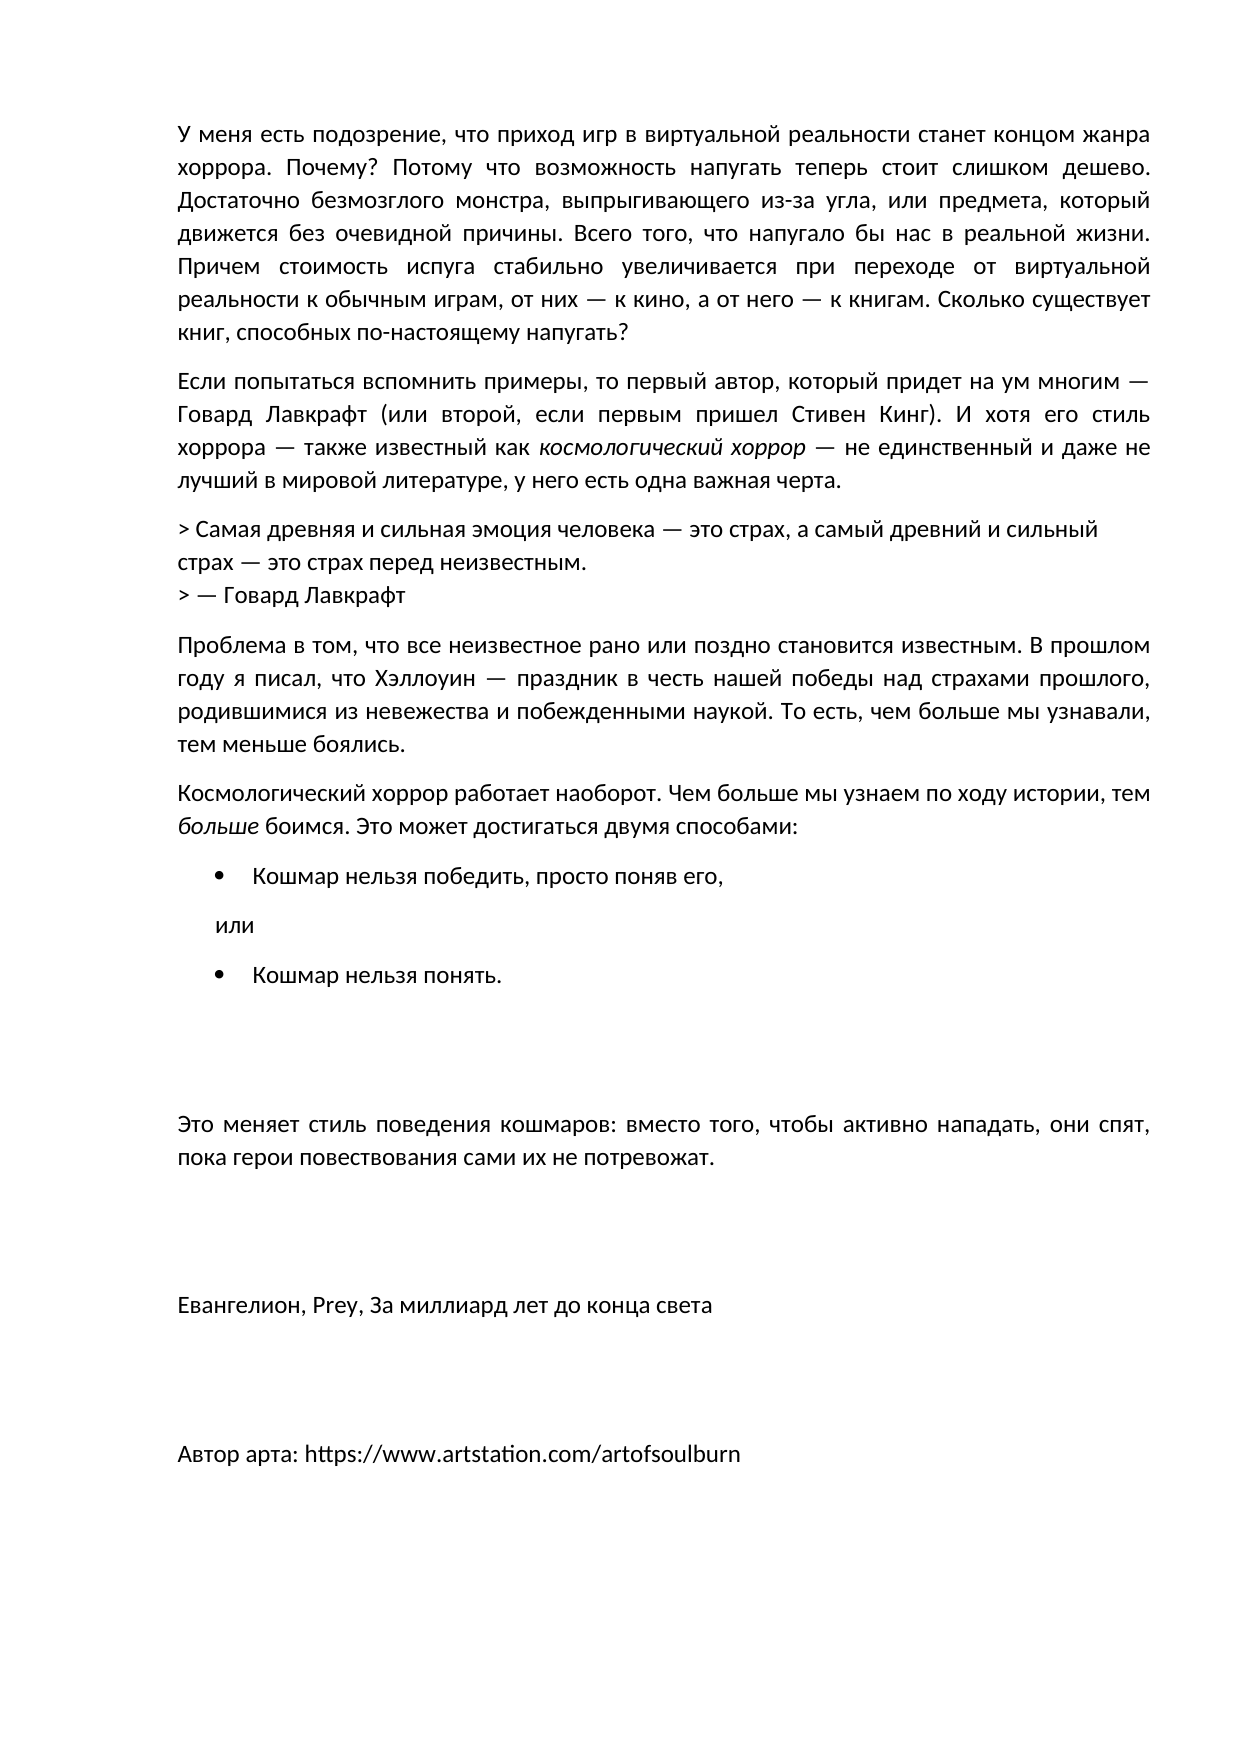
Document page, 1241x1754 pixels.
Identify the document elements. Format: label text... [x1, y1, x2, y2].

text Евангелион, Prey, За миллиард лет до конца света [177, 1289, 1152, 1320]
text Если попытаться вспомнить примеры, то первый автор, который придет на ум многим — Говард Лавкрафт (или второй, если первым пришел Стивен Кинг). И хотя его стиль хоррора — также известный как космологический хоррор — не единственный и даже не лучший в мировой литературе, у него есть одна важная черта. [177, 365, 1152, 494]
text или [215, 909, 1152, 940]
text У меня есть подозрение, что приход игр в виртуальной реальности станет концом жанра хоррора. Почему? Потому что возможность напугать теперь стоит слишком дешево. Достаточно безмозглого монстра, выпрыгивающего из-за угла, или предмета, который движется без очевидной причины. Всего того, что напугало бы нас в реальной жизни. Причем стоимость испуга стабильно увеличивается при переходе от виртуальной реальности к обычным играм, от них — к кино, а от него — к книгам. Сколько существует книг, способных по-настоящему напугать? [177, 118, 1152, 346]
text Это меняет стиль поведения кошмаров: вместо того, чтобы активно нападать, они спят, пока герои повествования сами их не потревожат. [177, 1108, 1152, 1171]
text > Самая древняя и сильная эмоция человека — это страх, а самый древний и сильный страх — это страх перед неизвестным. > — Говард Лавкрафт [177, 513, 1152, 610]
list Кошмар нельзя победить, просто поняв его, [215, 860, 1152, 890]
text Космологический хоррор работает наоборот. Чем больше мы узнаем по ходу истории, тем больше боимся. Это может достигаться двумя способами: [177, 777, 1152, 841]
text Проблема в том, что все неизвестное рано или поздно становится известным. В прошлом году я писал, что Хэллоуин — праздник в честь нашей победы над страхами прошлого, родившимися из невежества и побежденными наукой. То есть, чем больше мы узнавали, тем меньше боялись. [177, 629, 1152, 758]
list Кошмар нельзя понять. [215, 959, 1152, 989]
text Автор арта: https://www.artstation.com/artofsoulburn [177, 1438, 1152, 1469]
